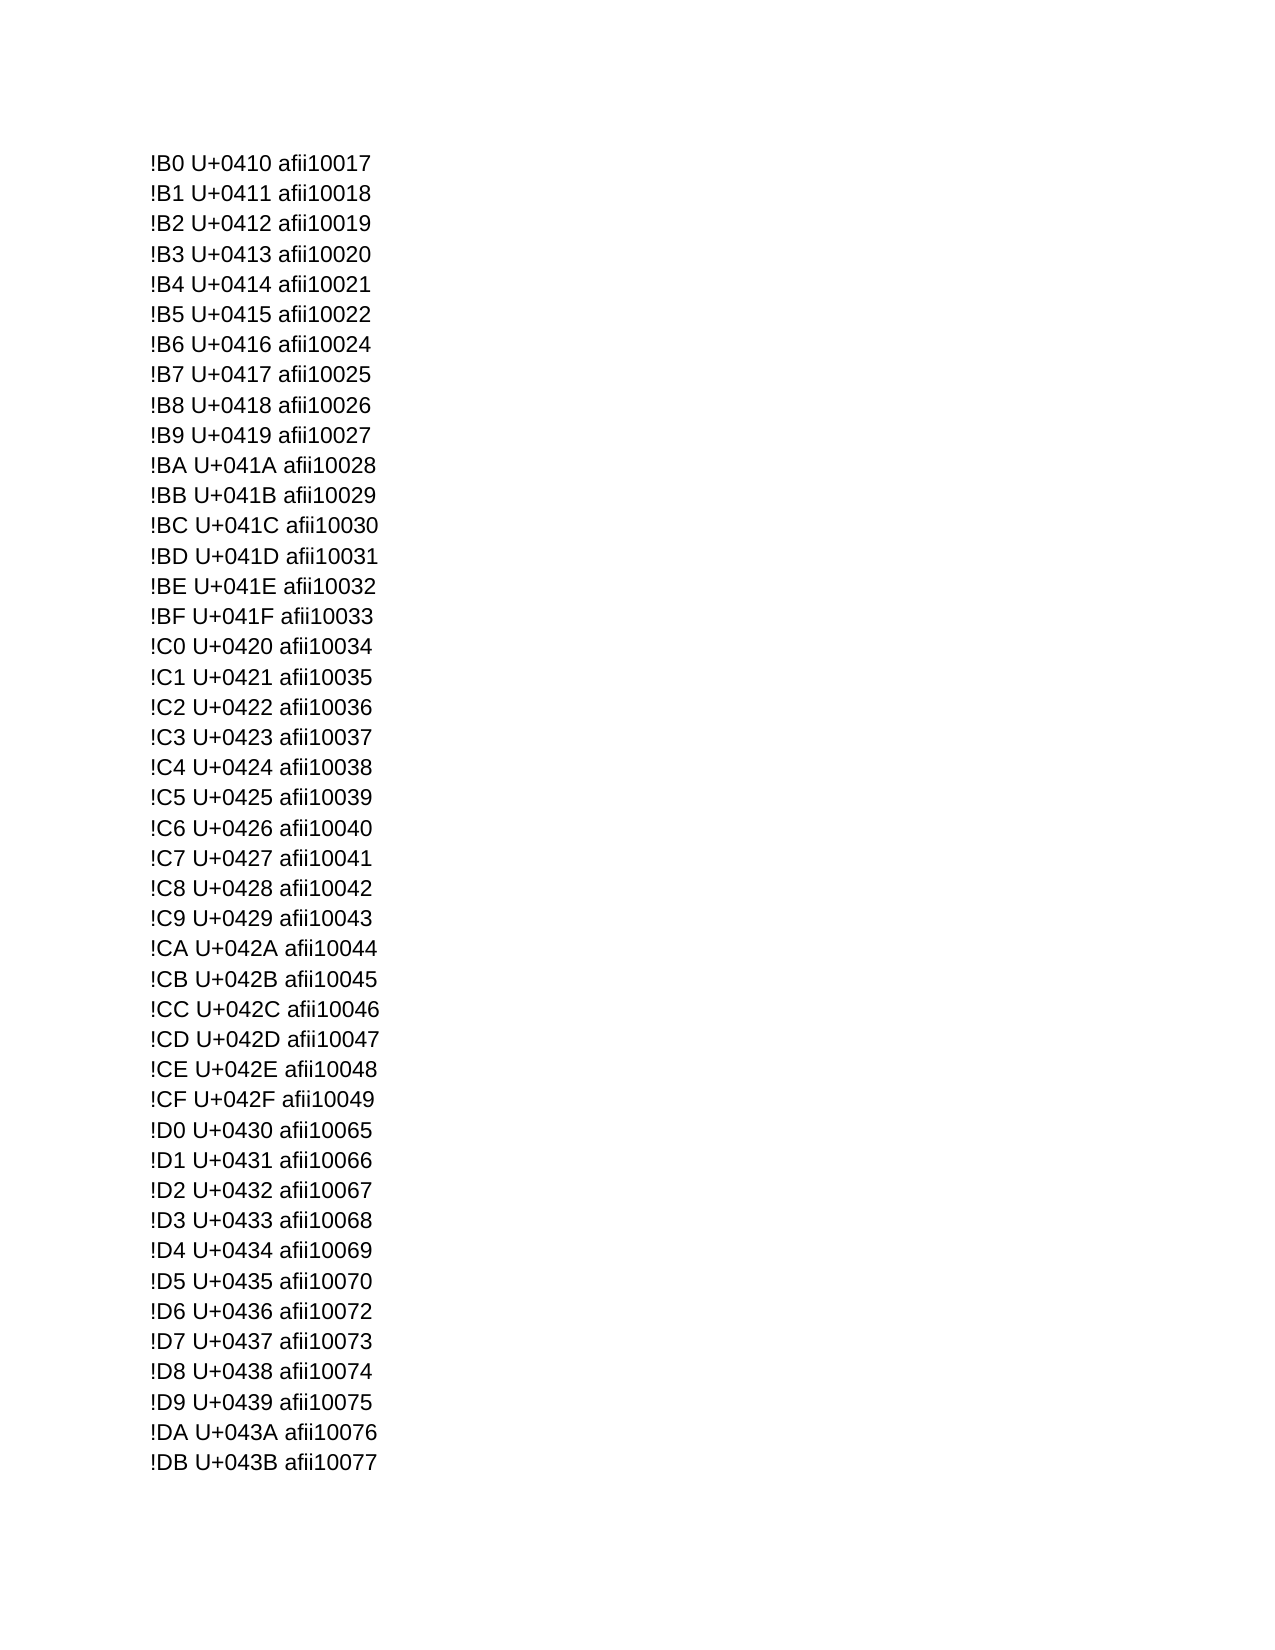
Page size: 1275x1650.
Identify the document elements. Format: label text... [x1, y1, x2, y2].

text !D2 U+0432 afii10067 [150, 1177, 1125, 1203]
text !BA U+041A afii10028 [150, 452, 1125, 478]
text !D7 U+0437 afii10073 [150, 1328, 1125, 1354]
text !C9 U+0429 afii10043 [150, 905, 1125, 932]
text !C8 U+0428 afii10042 [150, 875, 1125, 901]
text !B3 U+0413 afii10020 [150, 241, 1125, 267]
text !C0 U+0420 afii10034 [150, 633, 1125, 660]
text !B4 U+0414 afii10021 [150, 271, 1125, 297]
text !B9 U+0419 afii10027 [150, 422, 1125, 448]
text !CD U+042D afii10047 [150, 1026, 1125, 1052]
text !CA U+042A afii10044 [150, 935, 1125, 962]
text !D5 U+0435 afii10070 [150, 1268, 1125, 1294]
text !CF U+042F afii10049 [150, 1086, 1125, 1113]
text !D9 U+0439 afii10075 [150, 1388, 1125, 1415]
text !B1 U+0411 afii10018 [150, 180, 1125, 207]
text !B5 U+0415 afii10022 [150, 301, 1125, 327]
text !DB U+043B afii10077 [150, 1449, 1125, 1475]
text !BD U+041D afii10031 [150, 543, 1125, 569]
text !D0 U+0430 afii10065 [150, 1117, 1125, 1143]
text !B7 U+0417 afii10025 [150, 361, 1125, 388]
text !BF U+041F afii10033 [150, 603, 1125, 629]
text !B2 U+0412 afii10019 [150, 210, 1125, 237]
text !C7 U+0427 afii10041 [150, 845, 1125, 871]
text !CB U+042B afii10045 [150, 966, 1125, 992]
text !D4 U+0434 afii10069 [150, 1237, 1125, 1264]
text !C1 U+0421 afii10035 [150, 663, 1125, 690]
text !CC U+042C afii10046 [150, 996, 1125, 1022]
text !D8 U+0438 afii10074 [150, 1358, 1125, 1385]
text !D1 U+0431 afii10066 [150, 1147, 1125, 1173]
text !CE U+042E afii10048 [150, 1056, 1125, 1083]
text !B8 U+0418 afii10026 [150, 392, 1125, 418]
text !B6 U+0416 afii10024 [150, 331, 1125, 358]
text !BE U+041E afii10032 [150, 573, 1125, 599]
text !C4 U+0424 afii10038 [150, 754, 1125, 781]
text !C5 U+0425 afii10039 [150, 784, 1125, 811]
text !C2 U+0422 afii10036 [150, 694, 1125, 720]
text !D6 U+0436 afii10072 [150, 1298, 1125, 1324]
text !D3 U+0433 afii10068 [150, 1207, 1125, 1234]
text !BB U+041B afii10029 [150, 482, 1125, 509]
text !C3 U+0423 afii10037 [150, 724, 1125, 750]
text !BC U+041C afii10030 [150, 512, 1125, 539]
text !B0 U+0410 afii10017 [150, 150, 1125, 176]
text !C6 U+0426 afii10040 [150, 814, 1125, 841]
text !DA U+043A afii10076 [150, 1419, 1125, 1445]
